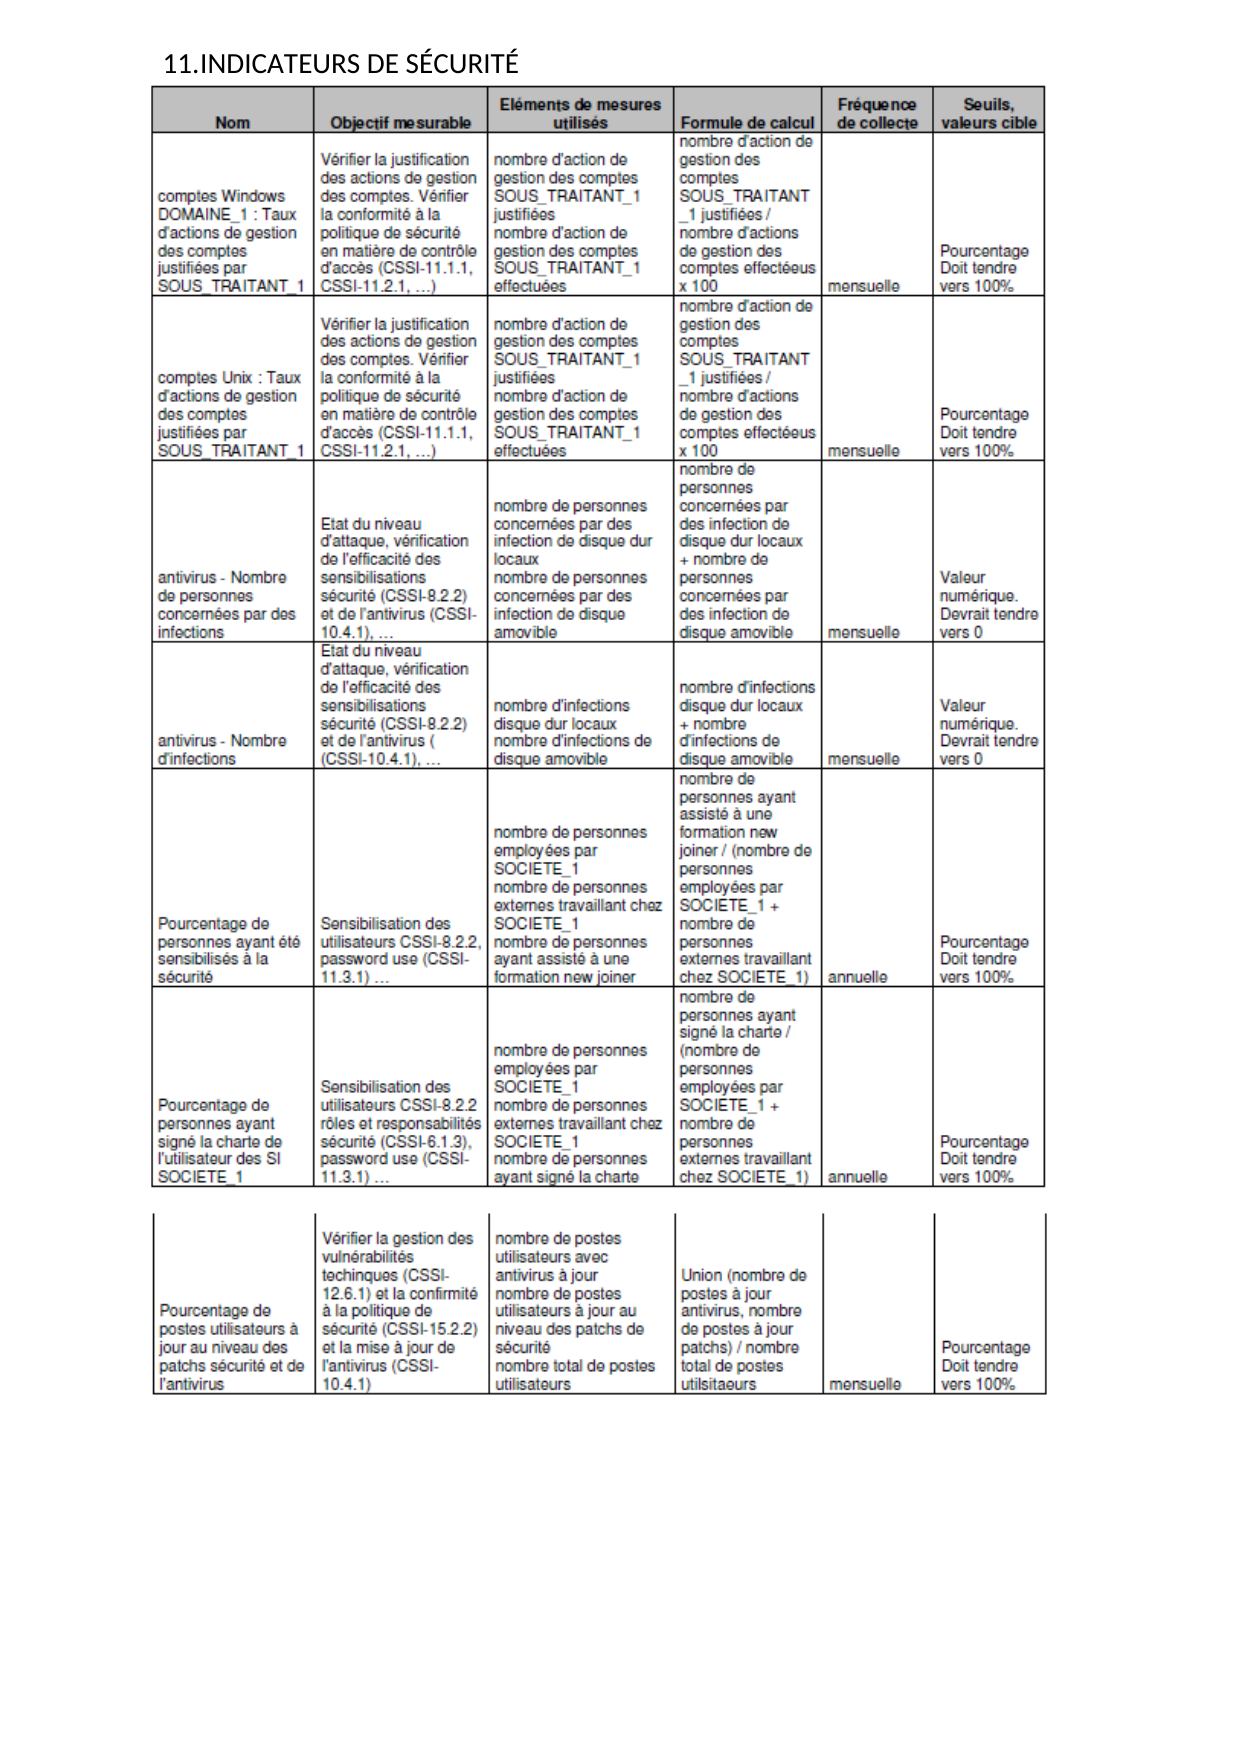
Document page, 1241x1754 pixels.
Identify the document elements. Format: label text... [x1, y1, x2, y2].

subtitle Indicateurs de sécurité [162, 45, 1093, 81]
picture [147, 1206, 1053, 1404]
picture [147, 80, 1053, 1195]
